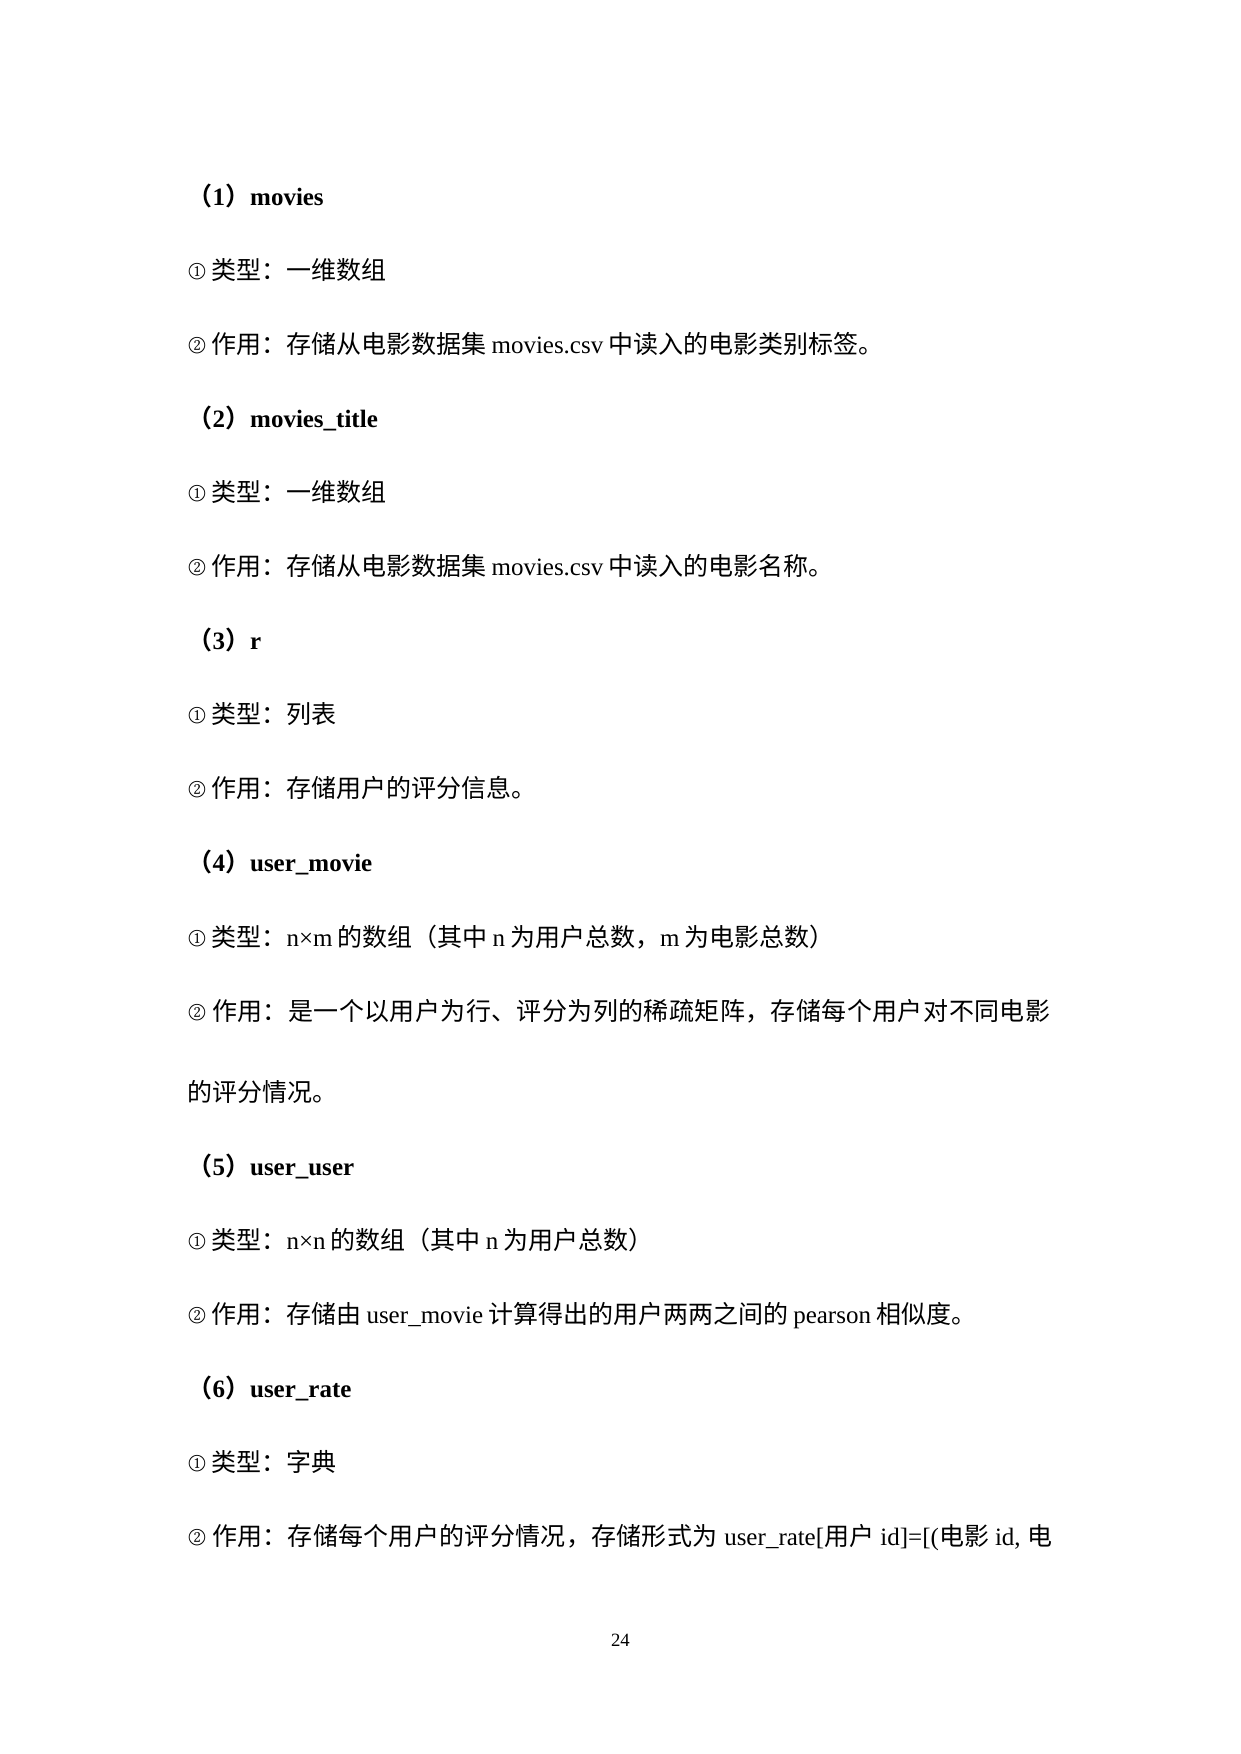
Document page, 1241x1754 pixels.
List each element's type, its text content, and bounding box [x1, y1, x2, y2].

text ①类型：列表 [187, 680, 1053, 745]
text （6）user_rate [187, 1354, 1053, 1419]
text （2）movies_title [187, 384, 1053, 449]
text ②作用：存储从电影数据集movies.csv中读入的电影类别标签。 [187, 310, 1053, 375]
text ②作用：存储由user_movie计算得出的用户两两之间的pearson相似度。 [187, 1280, 1053, 1345]
text （5）user_user [187, 1132, 1053, 1197]
text ①类型：n×m的数组（其中n为用户总数，m为电影总数） [187, 903, 1053, 968]
text ①类型：一维数组 [187, 458, 1053, 523]
text ②作用：是一个以用户为行、评分为列的稀疏矩阵，存储每个用户对不同电影的评分情况。 [187, 977, 1053, 1123]
text ①类型：字典 [187, 1428, 1053, 1493]
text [187, 1502, 1053, 1567]
text （4）user_movie [187, 828, 1053, 893]
text （3）r [187, 606, 1053, 671]
text （1）movies [187, 162, 1053, 227]
text ②作用：存储用户的评分信息。 [187, 754, 1053, 819]
text ②作用：存储从电影数据集movies.csv中读入的电影名称。 [187, 532, 1053, 597]
text ①类型：n×n的数组（其中n为用户总数） [187, 1206, 1053, 1271]
text ①类型：一维数组 [187, 236, 1053, 301]
